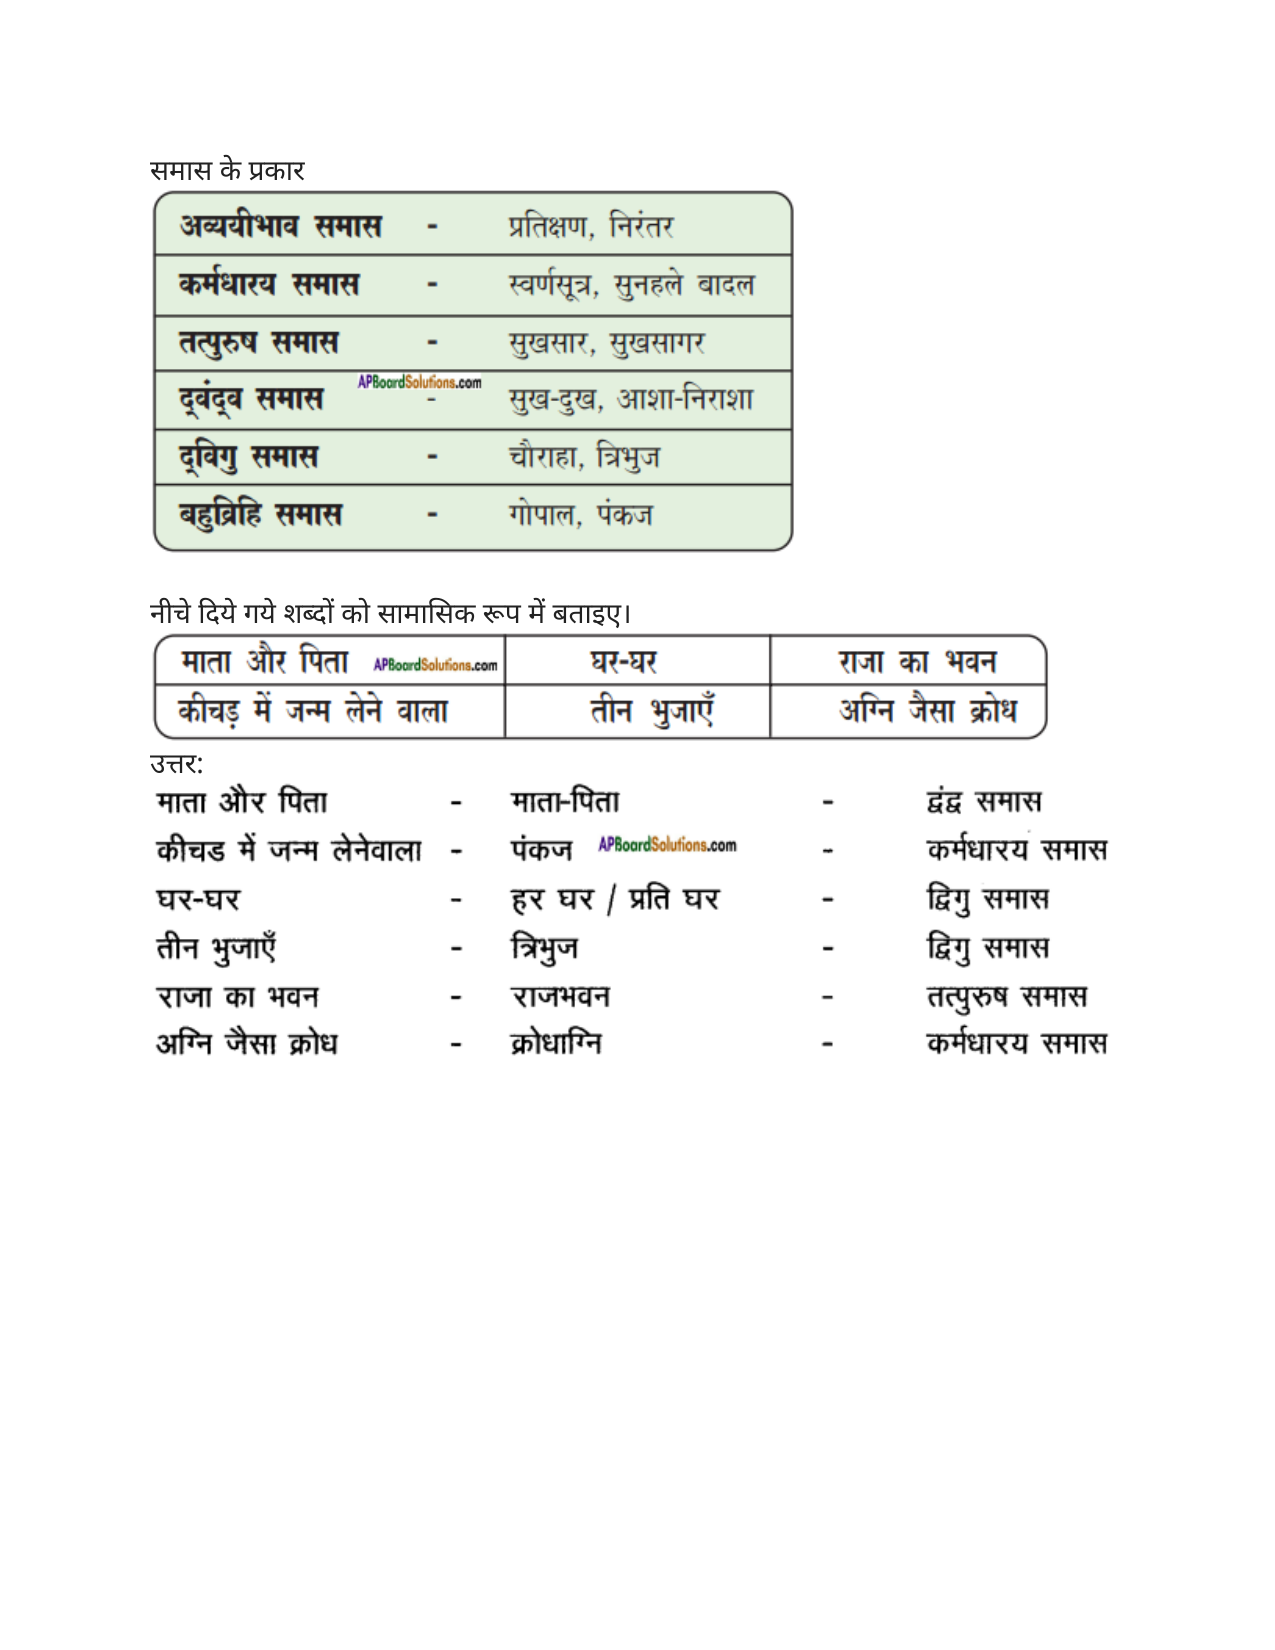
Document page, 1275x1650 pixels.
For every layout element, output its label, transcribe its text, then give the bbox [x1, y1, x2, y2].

picture [150, 188, 797, 556]
picture [150, 781, 1114, 1059]
picture [150, 631, 1050, 744]
